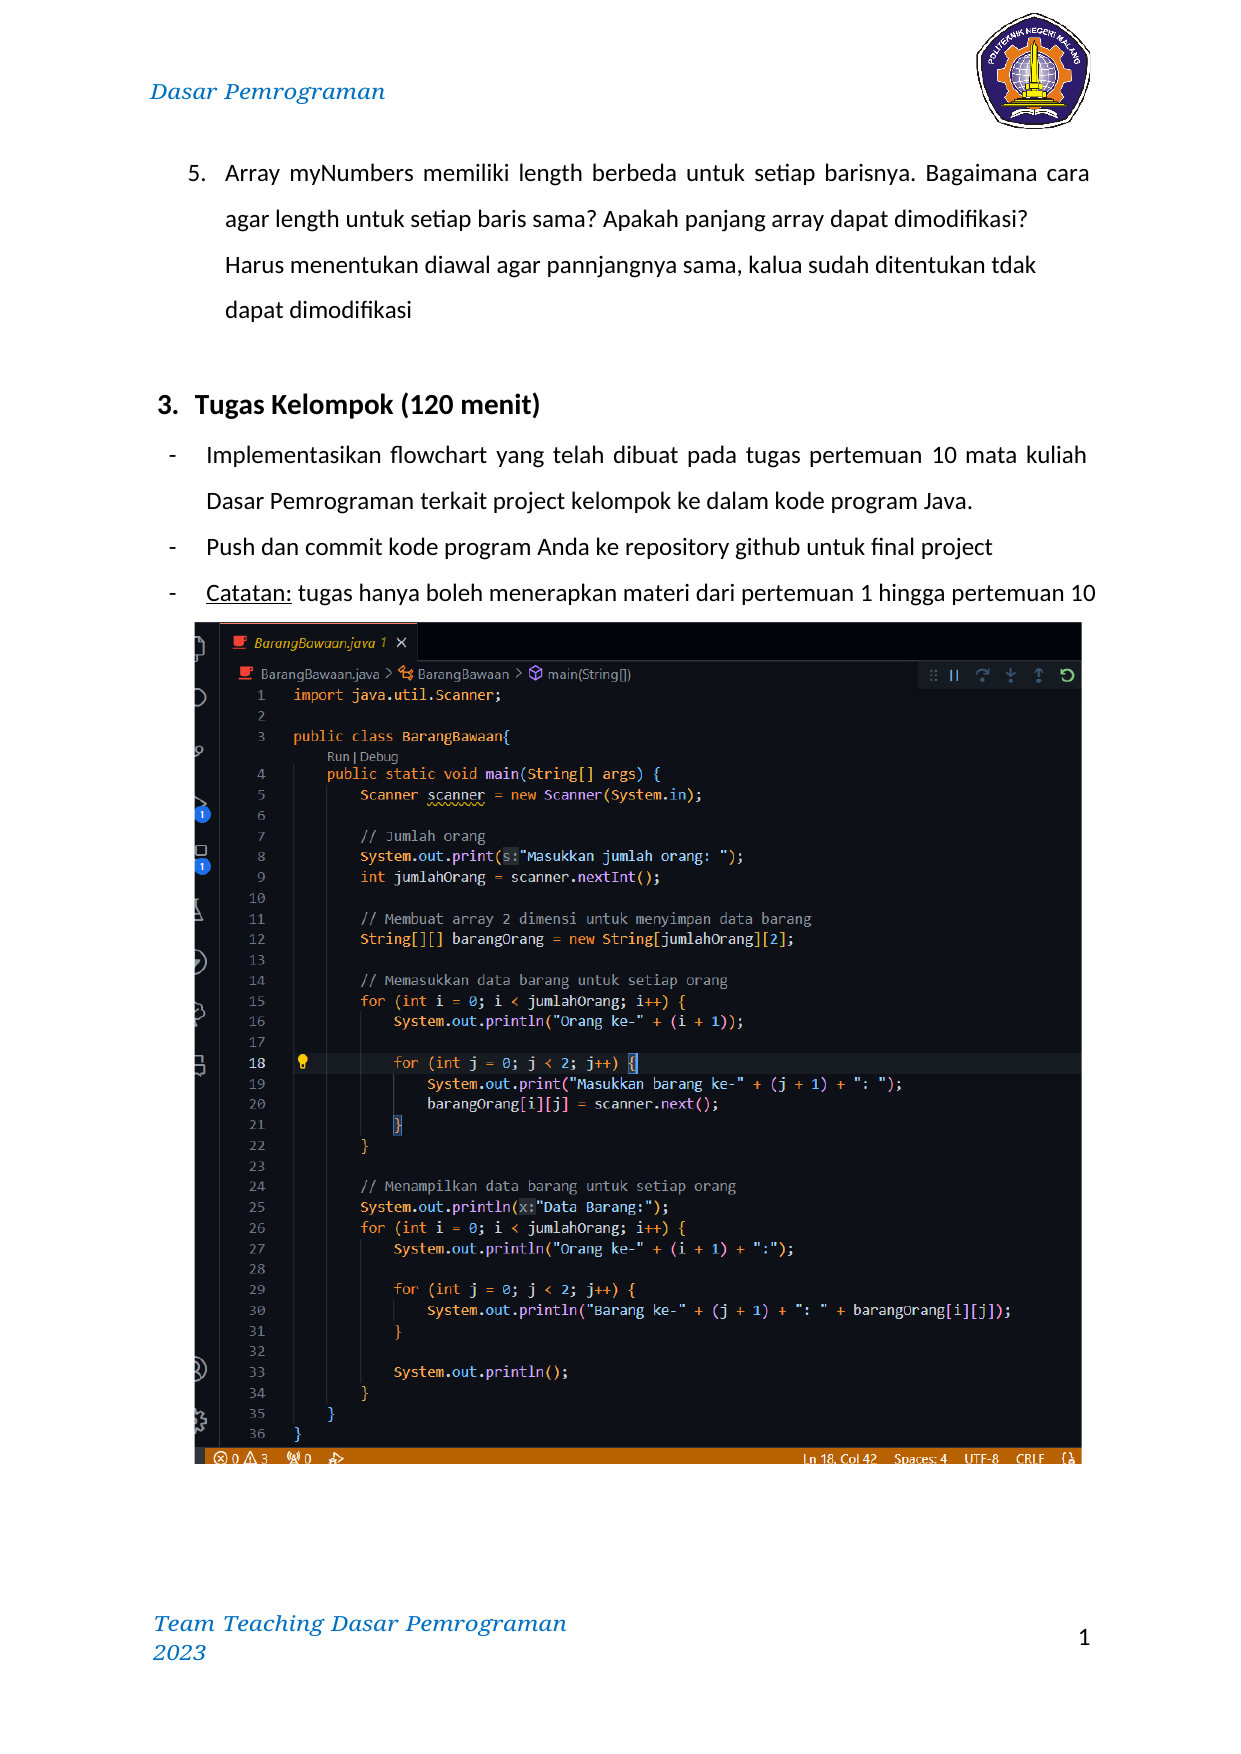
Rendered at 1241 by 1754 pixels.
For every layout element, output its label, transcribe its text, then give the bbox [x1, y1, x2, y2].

list Push dan commit kode program Anda ke repository github untuk final project [169, 531, 1165, 561]
subtitle Tugas Kelompok (120 menit) [157, 386, 1165, 422]
list Catatan: tugas hanya boleh menerapkan materi dari pertemuan 1 hingga pertemuan 10 [169, 577, 1165, 607]
picture [194, 622, 1082, 1464]
list Array myNumbers memiliki length berbeda untuk setiap barisnya. Bagaimana cara agar length untuk setiap baris sama? Apakah panjang array dapat dimodifikasi? [187, 157, 1091, 234]
list Implementasikan flowchart yang telah dibuat pada tugas pertemuan 10 mata kuliah Dasar Pemrograman terkait project kelompok ke dalam kode program Java. [169, 439, 1091, 516]
picture [976, 13, 1091, 129]
list Harus menentukan diawal agar pannjangnya sama, kalua sudah ditentukan tdak dapat dimodifikasi [225, 249, 1091, 325]
